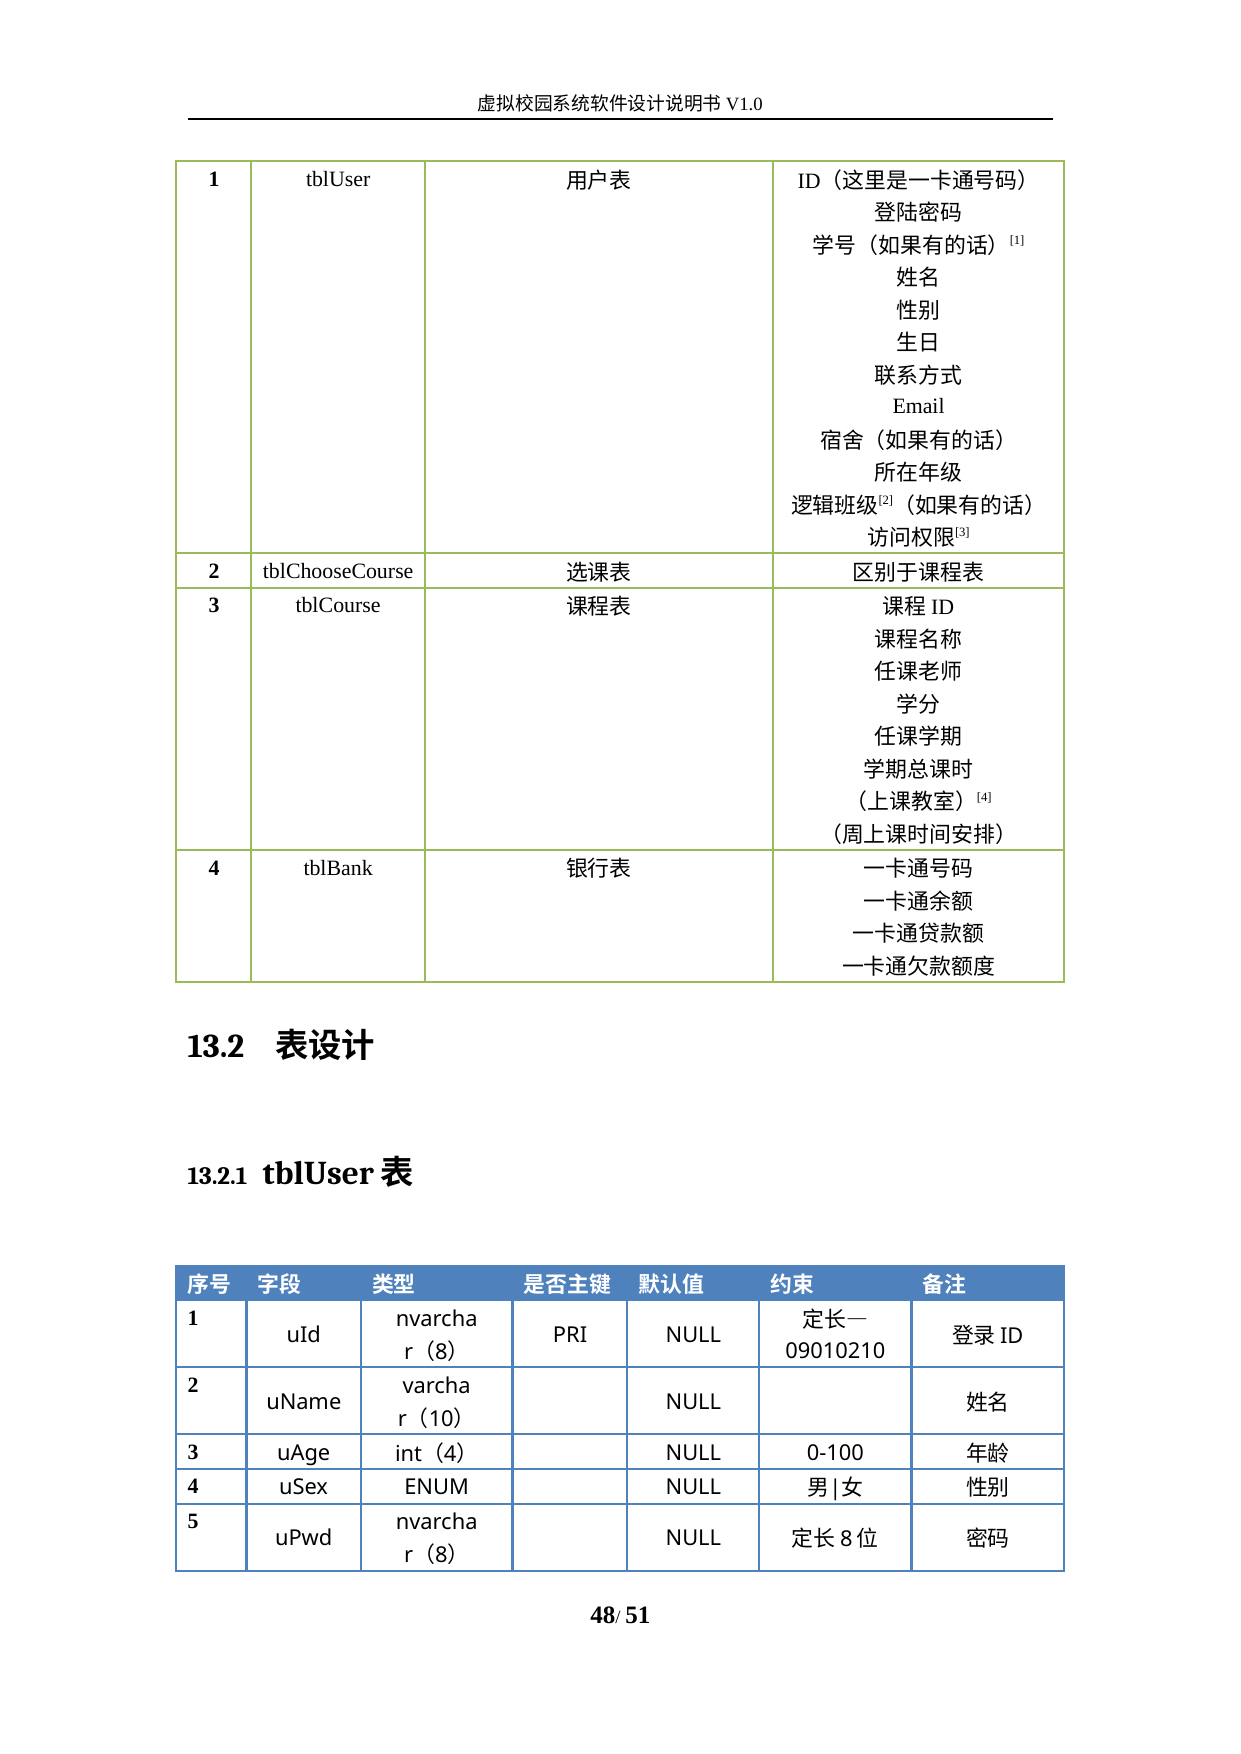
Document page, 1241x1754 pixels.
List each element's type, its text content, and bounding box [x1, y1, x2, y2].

table_cell 选课表 [426, 554, 772, 587]
table_cell ENUM [362, 1470, 511, 1502]
table_cell 一卡通号码 一卡通余额 一卡通贷款额 一卡通欠款额度 [774, 851, 1063, 981]
table_cell [760, 1368, 910, 1433]
table_cell nvarchar（8） [362, 1301, 511, 1366]
table_cell nvarchar（8） [362, 1505, 511, 1569]
table_cell 男|女 [760, 1470, 910, 1502]
table_header 字段 [248, 1267, 360, 1299]
table_cell NULL [628, 1435, 758, 1468]
table_cell NULL [628, 1470, 758, 1502]
table_cell uPwd [248, 1505, 360, 1569]
table_cell [514, 1470, 626, 1502]
table_cell 2 [177, 1368, 245, 1433]
table_cell uId [248, 1301, 360, 1366]
table_cell 定长8位 [760, 1505, 910, 1569]
table_cell 区别于课程表 [774, 554, 1063, 587]
table_cell tblBank [252, 851, 424, 981]
table_cell tblChooseCourse [252, 554, 424, 587]
table_cell 课程ID 课程名称 任课老师 学分 任课学期 学期总课时 （上课教室）[4] （周上课时间安排） [774, 589, 1063, 849]
table_cell 4 [177, 1470, 245, 1502]
table_cell 课程表 [426, 589, 772, 849]
table_cell 3 [177, 1435, 245, 1468]
table_header 是否主键 [514, 1267, 626, 1299]
table_cell NULL [628, 1505, 758, 1569]
table_cell 2 [177, 554, 250, 587]
table_cell tblUser [252, 162, 424, 552]
subtitle 表设计 [187, 1010, 1053, 1075]
table_cell uSex [248, 1470, 360, 1502]
table_cell 4 [177, 851, 250, 981]
table_cell NULL [628, 1368, 758, 1433]
table_header 默认值 [628, 1267, 758, 1299]
table_cell 5 [177, 1505, 245, 1569]
table_cell 3 [177, 589, 250, 849]
table_header 类型 [362, 1267, 511, 1299]
table_cell PRI [514, 1301, 626, 1366]
table_cell 1 [177, 1301, 245, 1366]
table_cell 性别 [913, 1470, 1063, 1502]
table_cell varchar（10） [362, 1368, 511, 1433]
table_cell NULL [628, 1301, 758, 1366]
table_cell 1 [177, 162, 250, 552]
table_cell uAge [248, 1435, 360, 1468]
subtitle tblUser表 [187, 1137, 1053, 1202]
table_cell [514, 1505, 626, 1569]
table_cell 银行表 [426, 851, 772, 981]
table_cell 登录ID [913, 1301, 1063, 1366]
table_cell [514, 1368, 626, 1433]
table_cell tblCourse [252, 589, 424, 849]
table_cell 年龄 [913, 1435, 1063, 1468]
table_cell 0-100 [760, 1435, 910, 1468]
table_cell 密码 [913, 1505, 1063, 1569]
table_cell ID（这里是一卡通号码） 登陆密码 学号（如果有的话）[1] 姓名 性别 生日 联系方式 Email 宿舍（如果有的话） 所在年级 逻辑班级[2]（如果有的话） 访问权限[3] [774, 162, 1063, 552]
table_cell 定长—09010210 [760, 1301, 910, 1366]
table_cell [514, 1435, 626, 1468]
table_cell 姓名 [913, 1368, 1063, 1433]
table_header 约束 [760, 1267, 910, 1299]
table_header 序号 [177, 1267, 245, 1299]
table_header 备注 [913, 1267, 1063, 1299]
table_cell uName [248, 1368, 360, 1433]
table_cell int（4） [362, 1435, 511, 1468]
table_cell 用户表 [426, 162, 772, 552]
